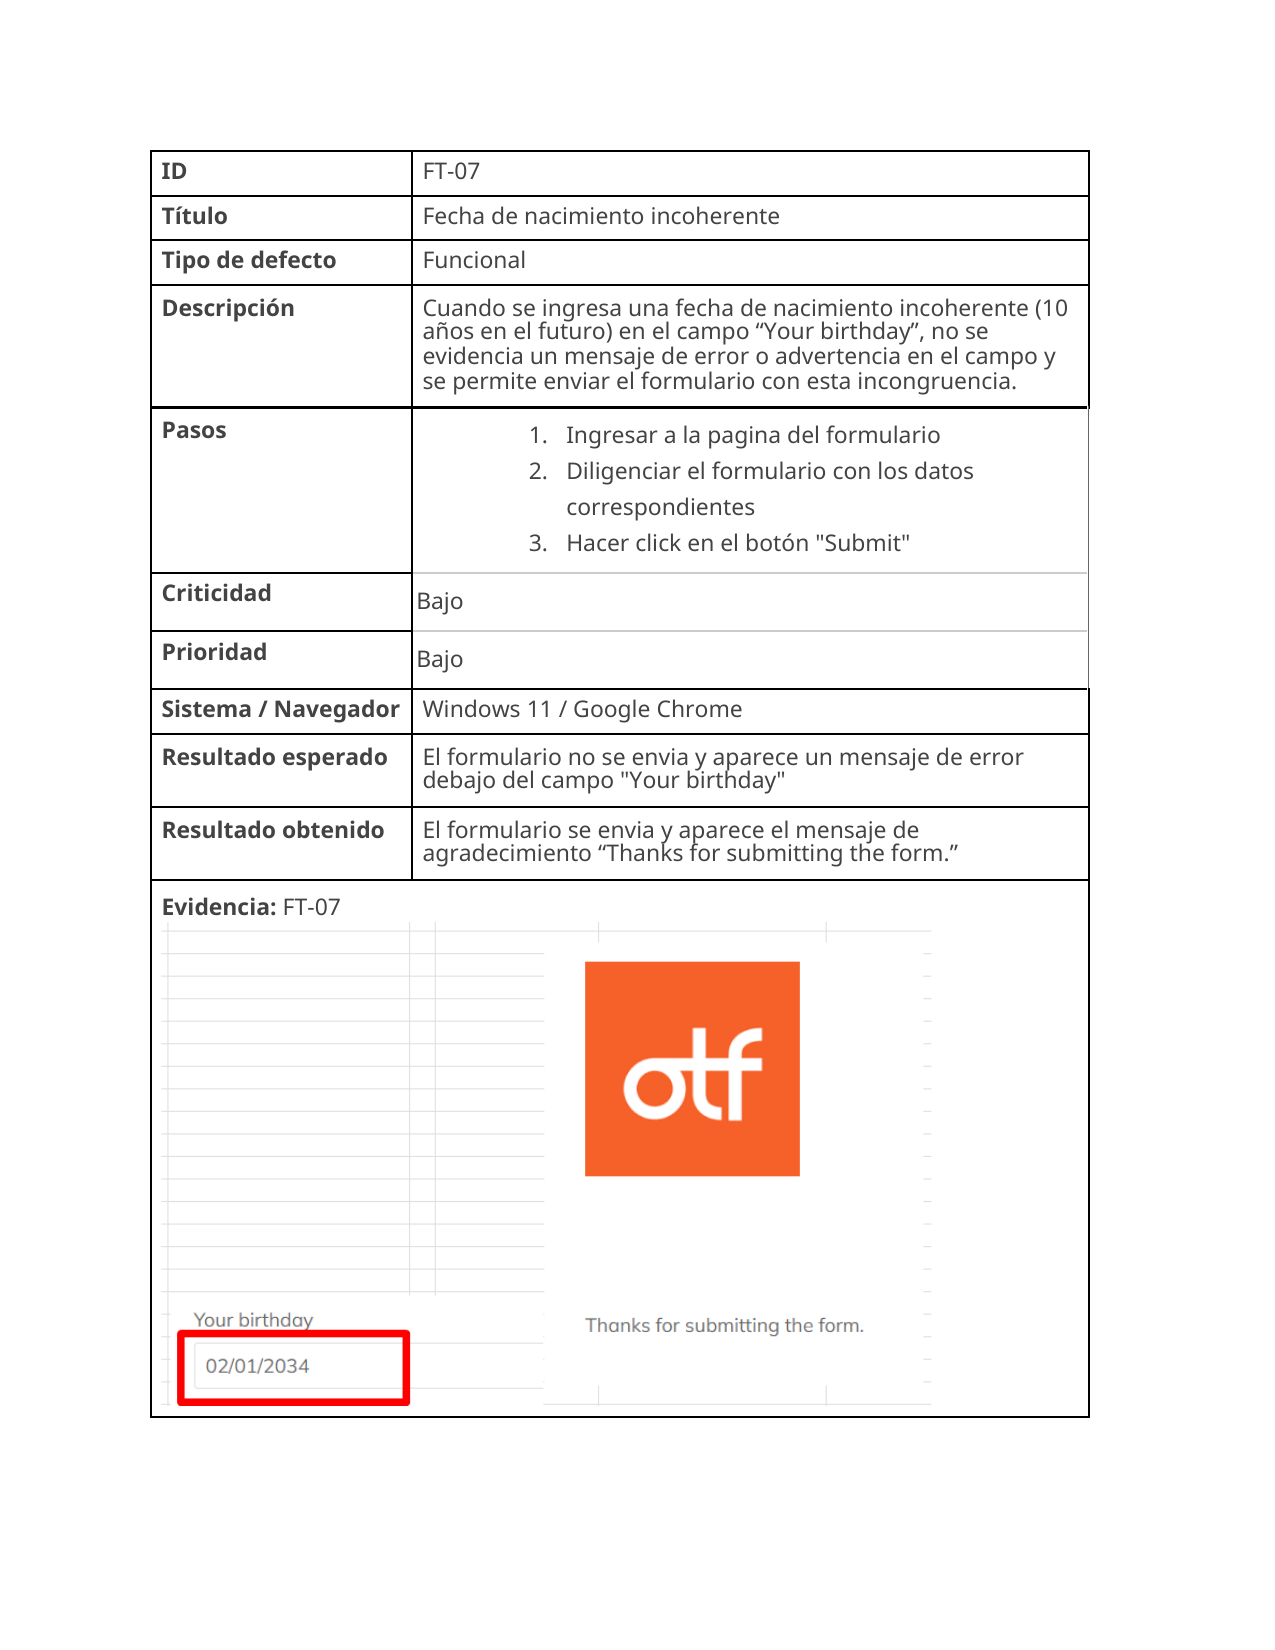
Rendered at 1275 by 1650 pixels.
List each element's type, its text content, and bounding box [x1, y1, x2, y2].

table_cell Criticidad [152, 574, 411, 630]
table_cell Sistema / Navegador [152, 690, 411, 733]
table_cell Fecha de nacimiento incoherente [413, 197, 1088, 239]
table_cell Cuando se ingresa una fecha de nacimiento incoherente (10 años en el futuro) en el campo “Your birthday”, no se evidencia un mensaje de error o advertencia en el campo y se permite enviar el formulario con esta incongruencia. [413, 286, 1088, 406]
table_header FT-07 [413, 152, 1088, 194]
table_cell Bajo [413, 572, 1088, 630]
table_cell Funcional [413, 241, 1088, 283]
table_cell Ingresar a la pagina del formulario Diligenciar el formulario con los datos correspondientes Hacer click en el botón "Submit" [413, 406, 1088, 572]
picture [161, 922, 932, 1406]
table_cell Prioridad [152, 632, 411, 688]
table_cell Descripción [152, 286, 411, 406]
table_cell Bajo [413, 630, 1088, 688]
table_cell Windows 11 / Google Chrome [413, 688, 1088, 733]
table_cell Tipo de defecto [152, 241, 411, 283]
table_cell El formulario no se envia y aparece un mensaje de error debajo del campo "Your birthday" [413, 735, 1088, 806]
table_cell Resultado obtenido [152, 808, 411, 878]
table_header ID [152, 152, 411, 194]
table_cell El formulario se envia y aparece el mensaje de agradecimiento “Thanks for submitting the form.” [413, 808, 1088, 878]
table_cell Resultado esperado [152, 735, 411, 806]
table_cell Evidencia: FT-07 [152, 881, 1088, 1416]
table_cell Pasos [152, 409, 411, 572]
table_cell Título [152, 197, 411, 239]
